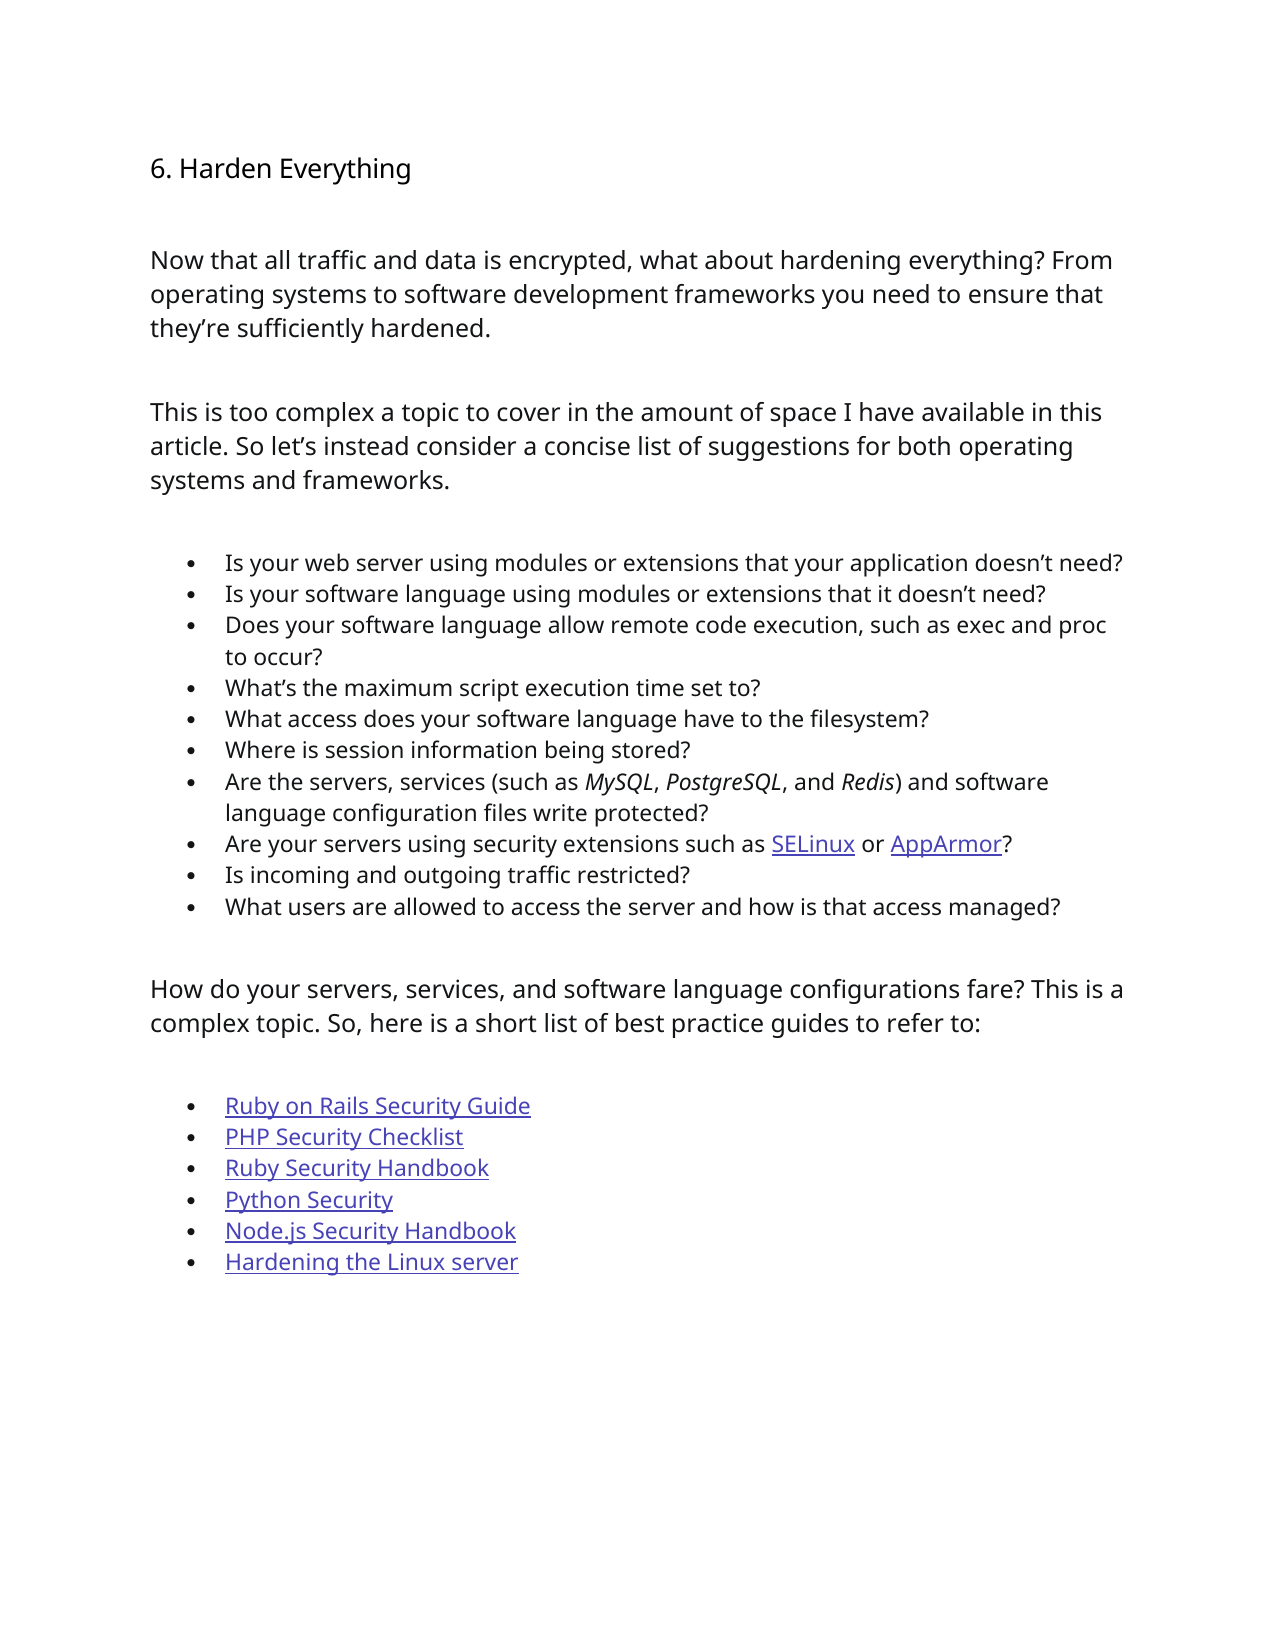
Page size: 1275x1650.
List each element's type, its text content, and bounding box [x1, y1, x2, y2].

list Is incoming and outgoing traffic restricted? [187, 859, 1125, 891]
list Python Security [187, 1184, 1125, 1215]
list Is your software language using modules or extensions that it doesn’t need? [187, 578, 1125, 609]
list Node.js Security Handbook [187, 1215, 1125, 1246]
list Are the servers, services (such as MySQL, PostgreSQL, and Redis) and software language configuration files write protected? [187, 766, 1125, 828]
list PHP Security Checklist [187, 1121, 1125, 1152]
list What’s the maximum script execution time set to? [187, 672, 1125, 703]
list Does your software language allow remote code execution, such as exec and proc to occur? [187, 609, 1125, 672]
list Are your servers using security extensions such as SELinux or AppArmor? [187, 828, 1125, 859]
list Where is session information being stored? [187, 734, 1125, 766]
list Ruby on Rails Security Guide [187, 1090, 1125, 1121]
list Is your web server using modules or extensions that your application doesn’t need? [187, 547, 1125, 578]
list Ruby Security Handbook [187, 1152, 1125, 1184]
list Hardening the Linux server [187, 1246, 1125, 1277]
list What access does your software language have to the filesystem? [187, 703, 1125, 734]
list What users are allowed to access the server and how is that access managed? [187, 891, 1125, 922]
text How do your servers, services, and software language configurations fare? This is a complex topic. So, here is a short list of best practice guides to refer to: [150, 972, 1125, 1040]
text This is too complex a topic to cover in the amount of space I have available in this article. So let’s instead consider a concise list of suggestions for both operating systems and frameworks. [150, 394, 1125, 497]
text Now that all traffic and data is encrypted, what about hardening everything? From operating systems to software development frameworks you need to ensure that they’re sufficiently hardened. [150, 242, 1125, 344]
subtitle 6. Harden Everything [150, 150, 1125, 187]
